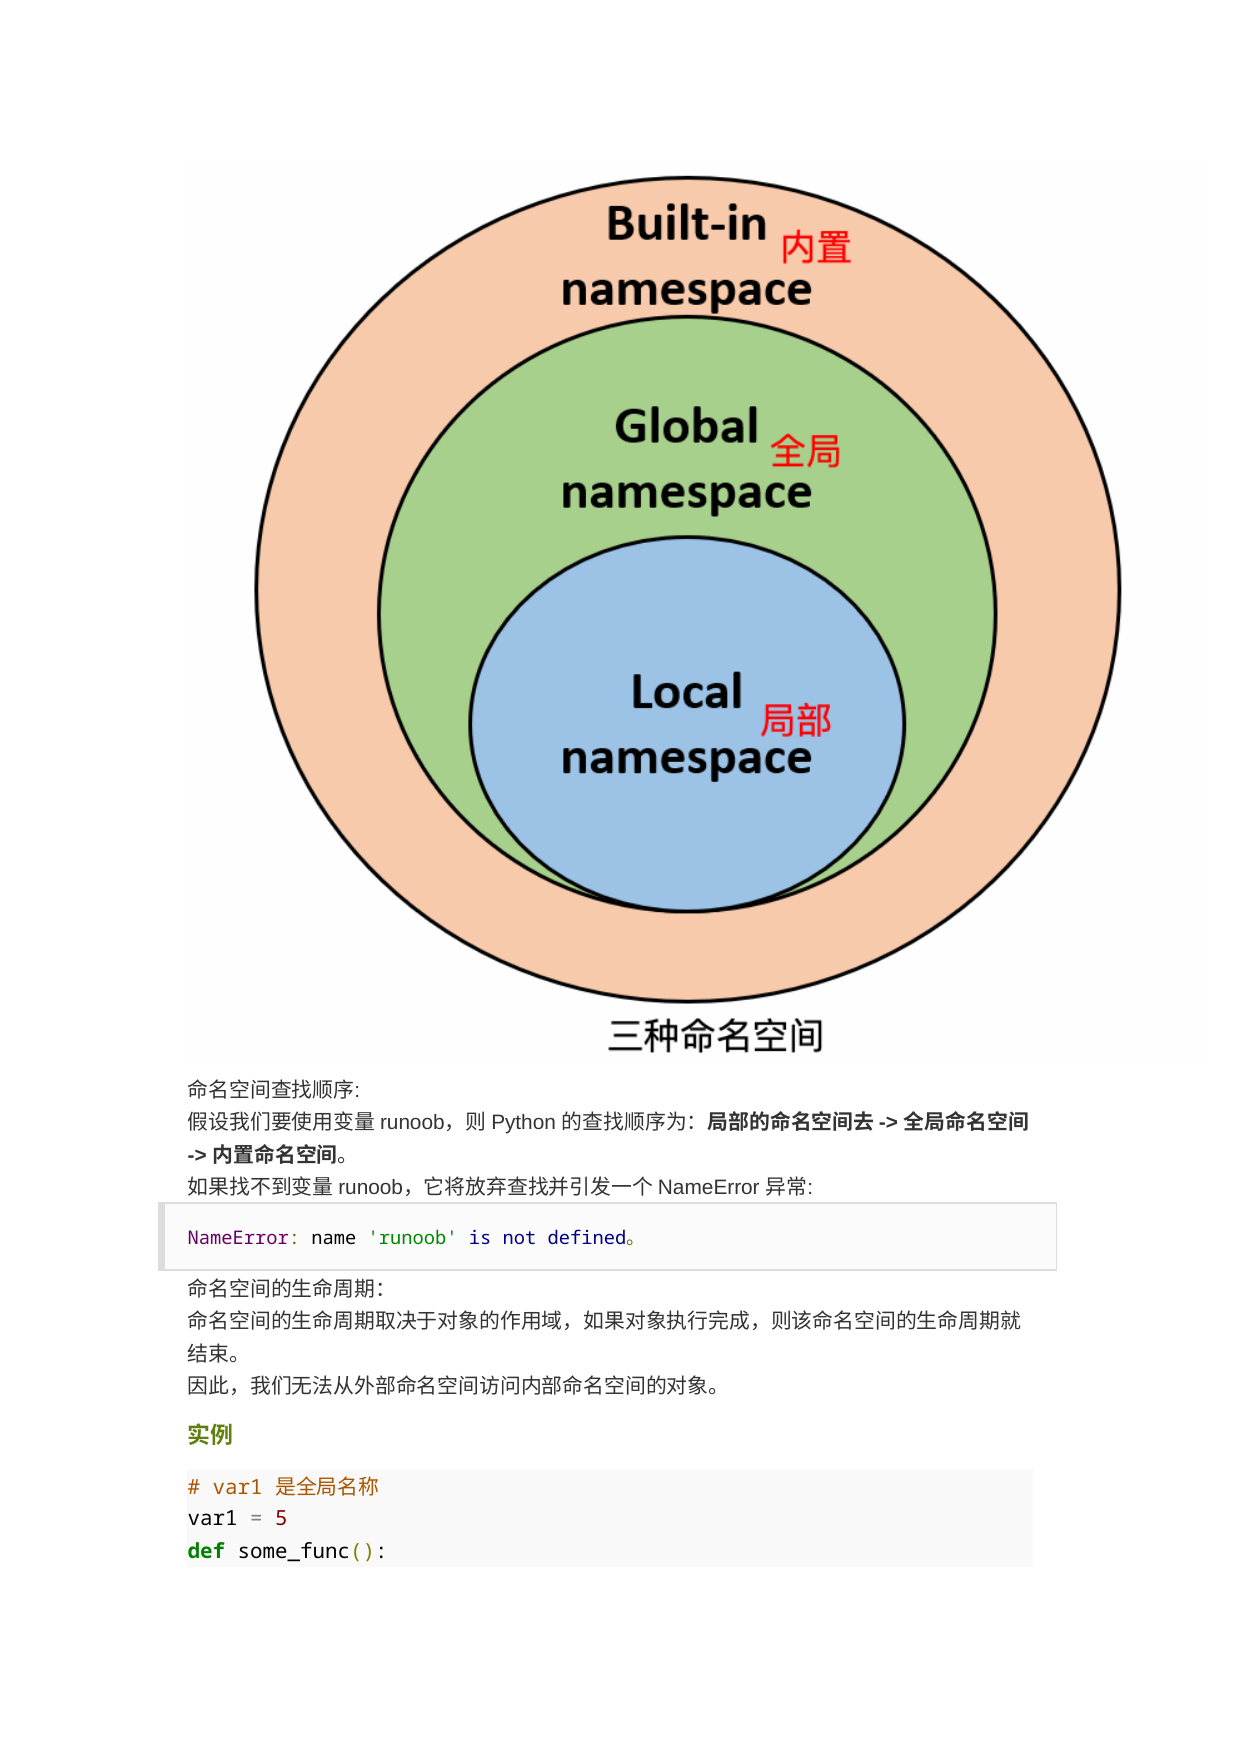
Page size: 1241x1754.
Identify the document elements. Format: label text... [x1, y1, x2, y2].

text 如果找不到变量 runoob，它将放弃查找并引发一个 NameError 异常: [187, 1169, 1033, 1202]
text 命名空间的生命周期： [187, 1271, 1033, 1303]
picture [187, 162, 1204, 1065]
text 因此，我们无法从外部命名空间访问内部命名空间的对象。 [187, 1368, 1033, 1401]
text 假设我们要使用变量 runoob，则 Python 的查找顺序为：局部的命名空间去 -> 全局命名空间 -> 内置命名空间。 [187, 1104, 1033, 1169]
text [187, 1469, 1033, 1567]
text 命名空间查找顺序: [187, 1072, 1033, 1104]
text NameError: name 'runoob' is not defined。 [165, 1204, 1056, 1269]
text 实例 [187, 1401, 1033, 1466]
text 命名空间的生命周期取决于对象的作用域，如果对象执行完成，则该命名空间的生命周期就结束。 [187, 1303, 1033, 1368]
